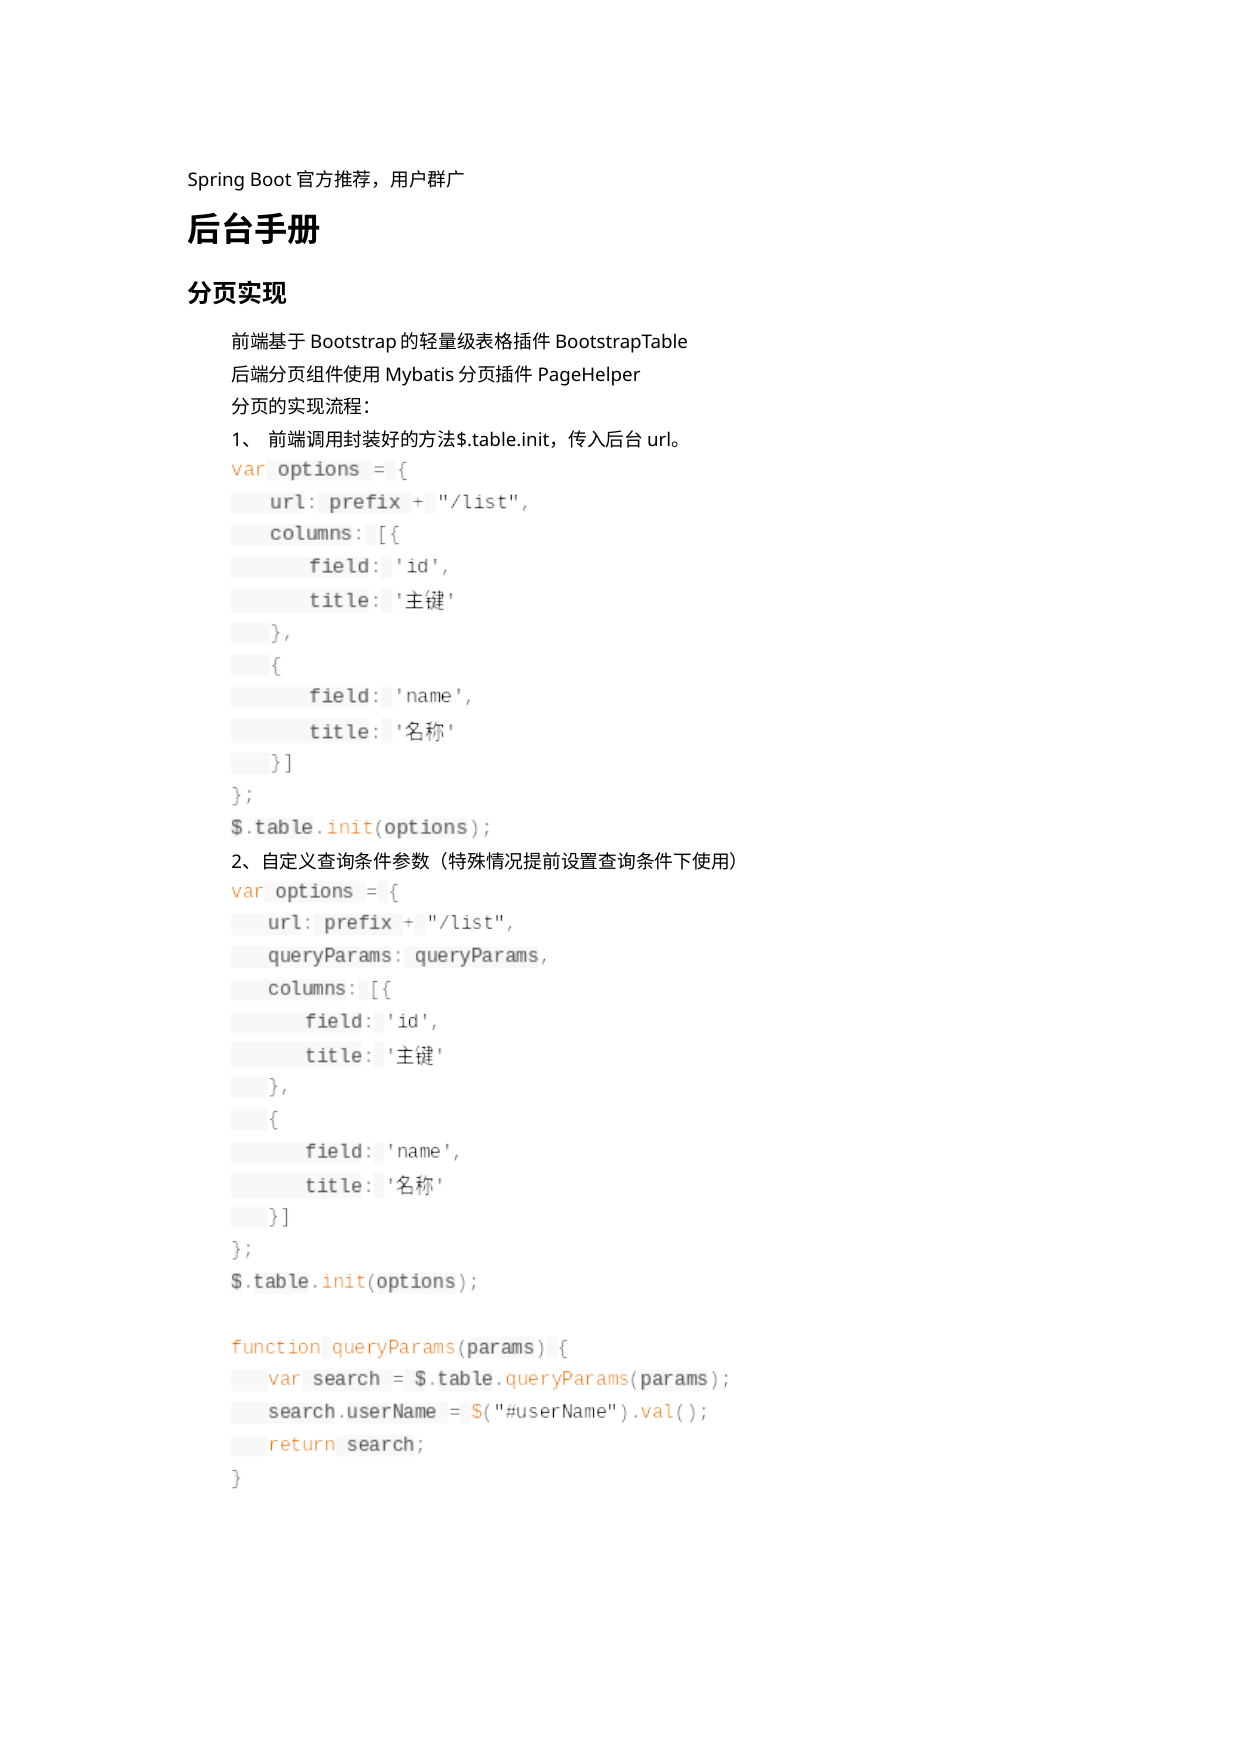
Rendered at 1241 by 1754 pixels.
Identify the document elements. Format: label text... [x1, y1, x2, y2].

text 后台手册 [187, 194, 1053, 259]
text 2、自定义查询条件参数（特殊情况提前设置查询条件下使用） [231, 844, 1053, 877]
text 分页的实现流程： [231, 389, 1053, 422]
list 前端调用封装好的方法$.table.init，传入后台url。 [231, 422, 1053, 454]
text Spring Boot 官方推荐，用户群广 [187, 162, 1053, 194]
text 前端基于Bootstrap的轻量级表格插件 BootstrapTable 后端分页组件使用Mybatis分页插件 PageHelper [231, 324, 1053, 389]
text 分页实现 [187, 259, 1053, 324]
